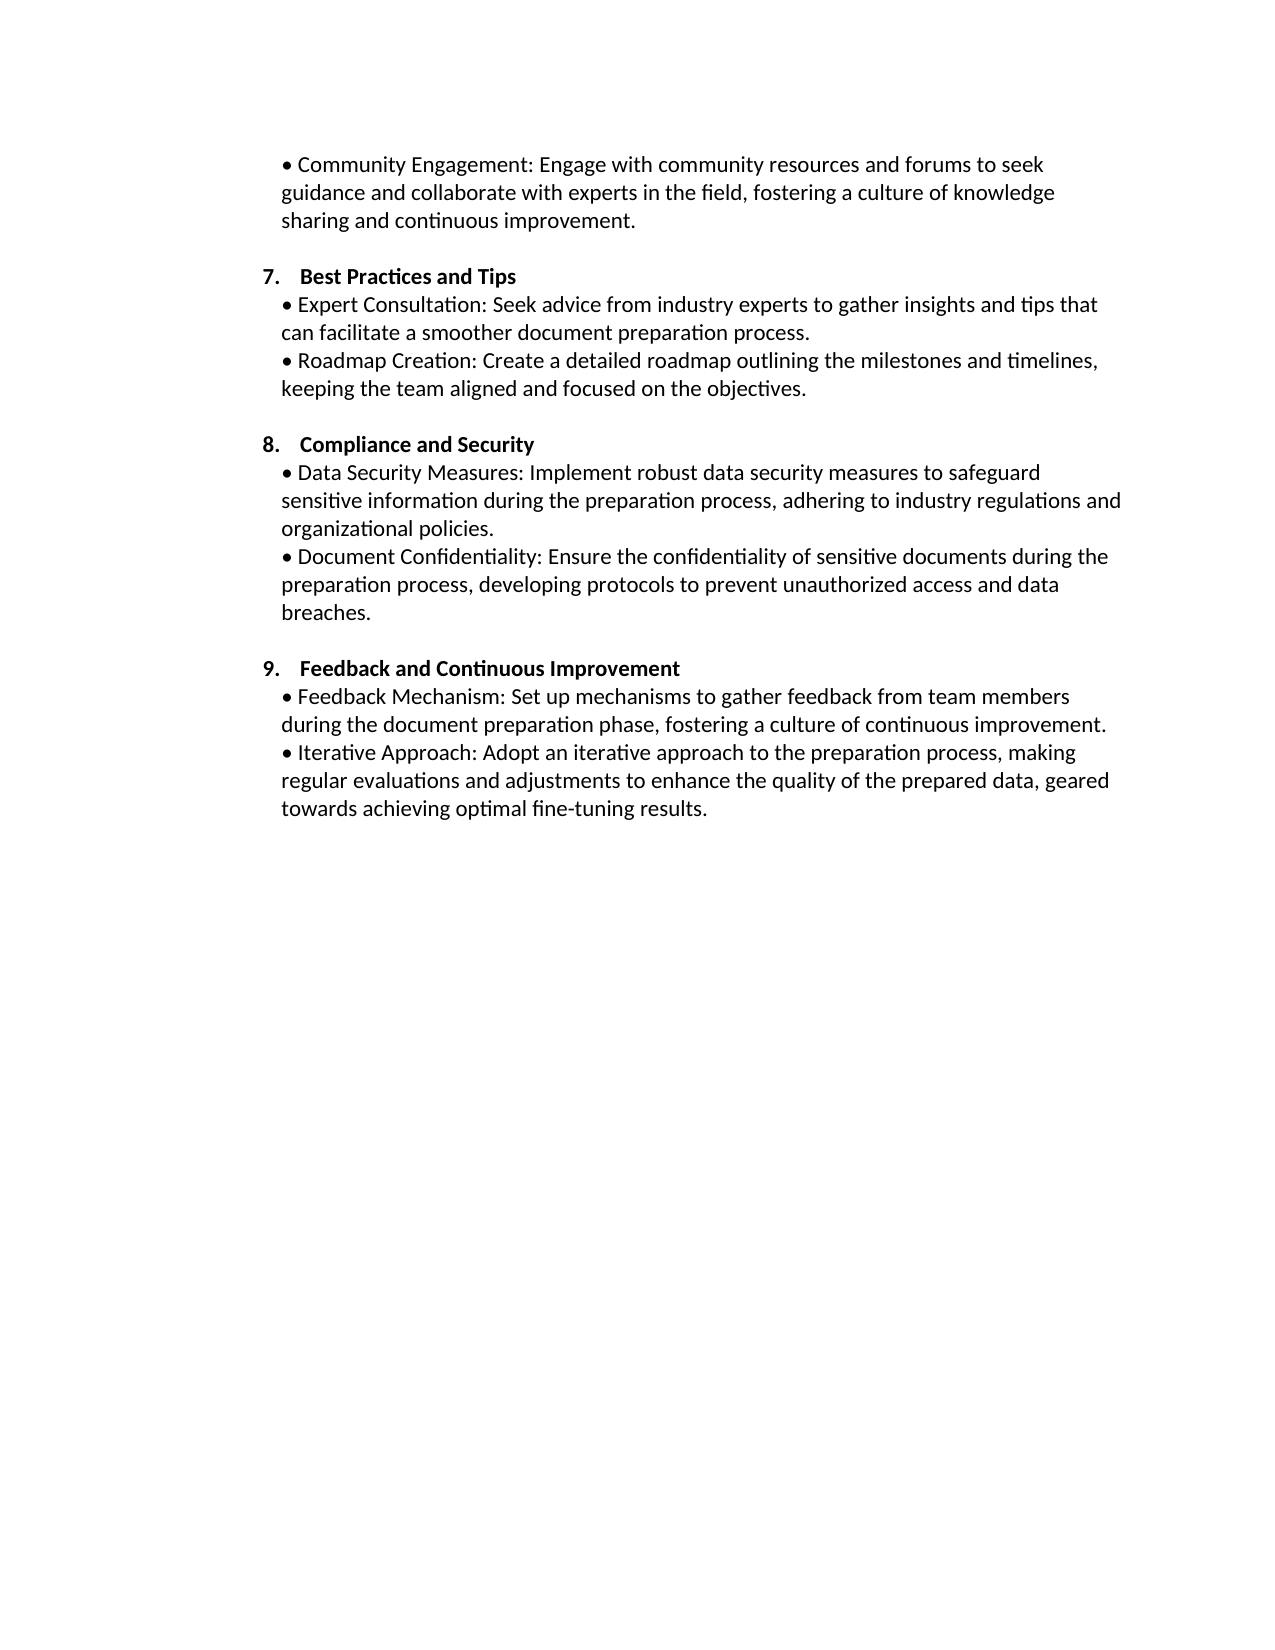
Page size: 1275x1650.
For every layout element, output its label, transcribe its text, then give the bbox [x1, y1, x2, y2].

text • Expert Consultation: Seek advice from industry experts to gather insights and tips that can facilitate a smoother document preparation process. [281, 290, 1125, 346]
text • Community Engagement: Engage with community resources and forums to seek guidance and collaborate with experts in the field, fostering a culture of knowledge sharing and continuous improvement. [281, 150, 1125, 234]
text • Data Security Measures: Implement robust data security measures to safeguard sensitive information during the preparation process, adhering to industry regulations and organizational policies. [281, 458, 1125, 542]
list Compliance and Security [262, 430, 1125, 458]
text • Roadmap Creation: Create a detailed roadmap outlining the milestones and timelines, keeping the team aligned and focused on the objectives. [281, 346, 1125, 402]
list Feedback and Continuous Improvement [262, 654, 1125, 682]
list Best Practices and Tips [262, 262, 1125, 290]
text • Iterative Approach: Adopt an iterative approach to the preparation process, making regular evaluations and adjustments to enhance the quality of the prepared data, geared towards achieving optimal fine-tuning results. [281, 738, 1125, 822]
text • Document Confidentiality: Ensure the confidentiality of sensitive documents during the preparation process, developing protocols to prevent unauthorized access and data breaches. [281, 542, 1125, 626]
text • Feedback Mechanism: Set up mechanisms to gather feedback from team members during the document preparation phase, fostering a culture of continuous improvement. [281, 682, 1125, 738]
